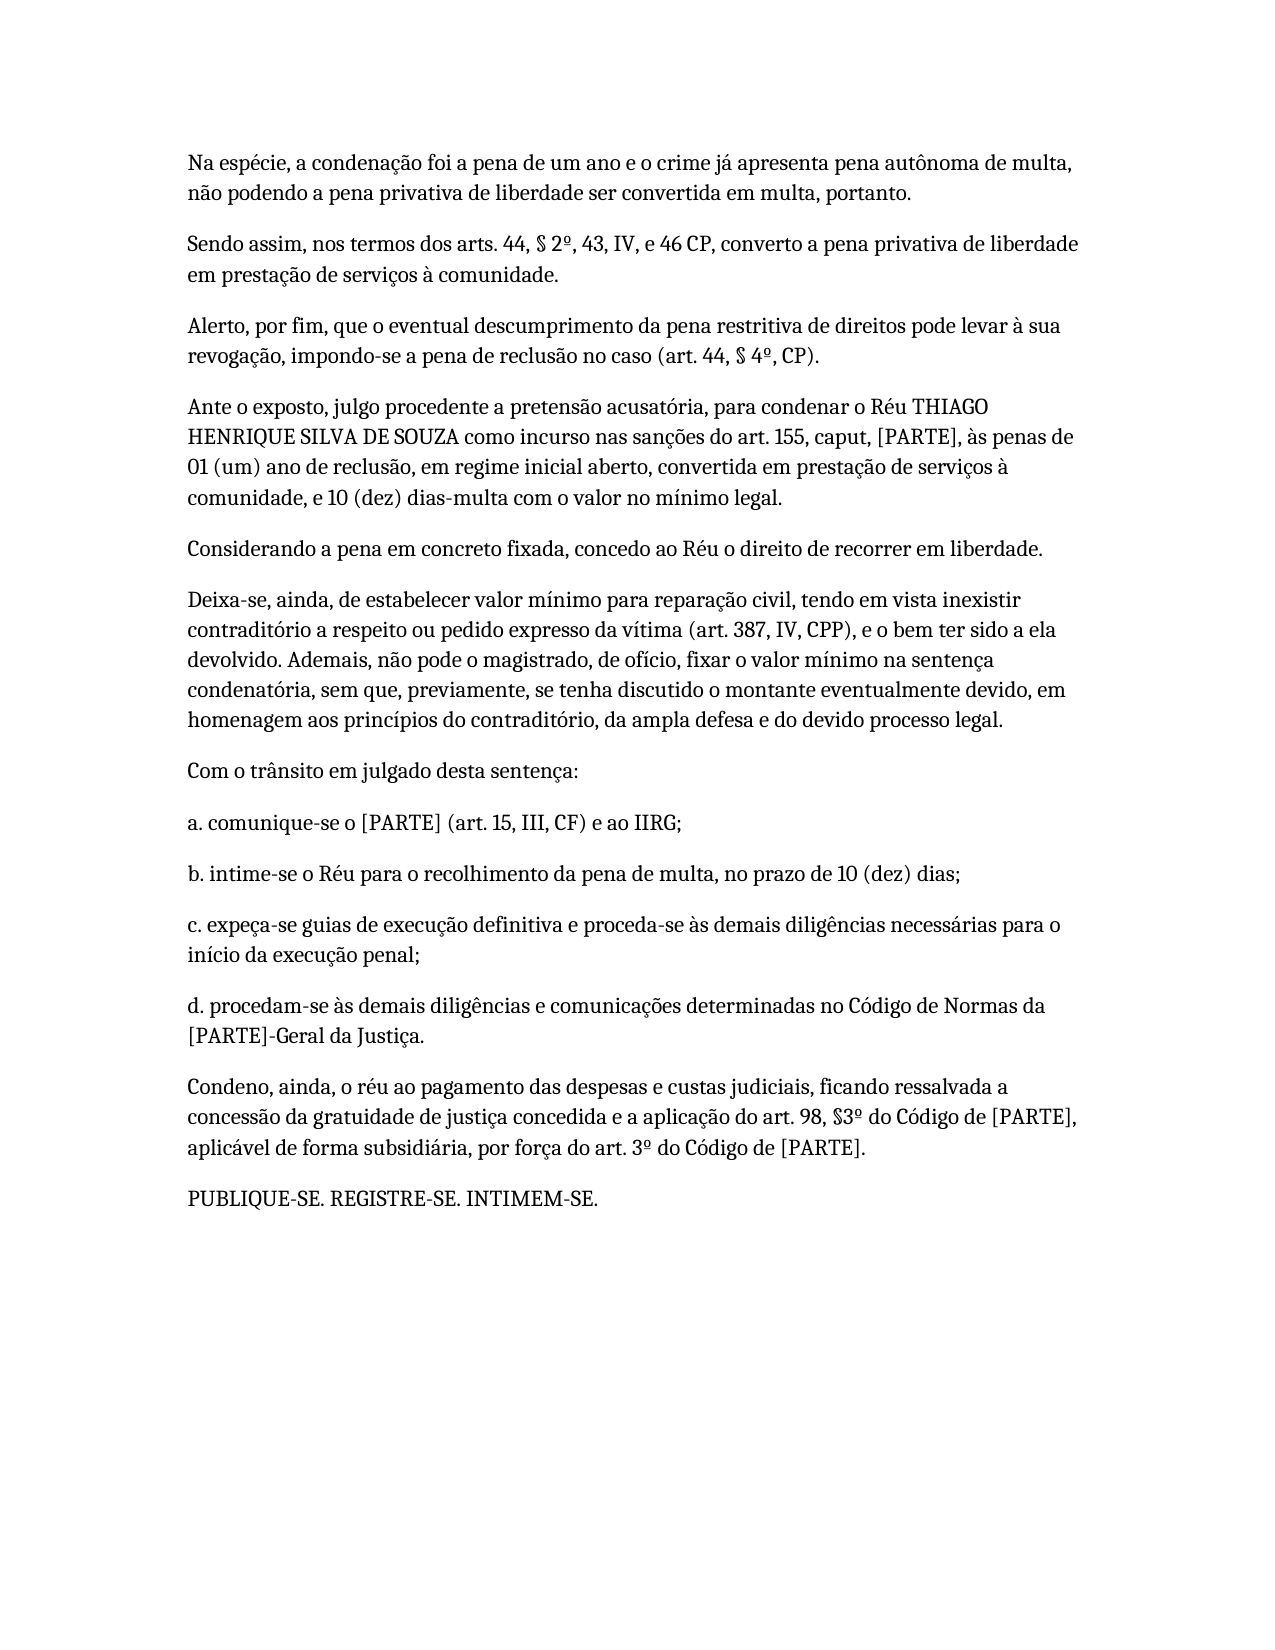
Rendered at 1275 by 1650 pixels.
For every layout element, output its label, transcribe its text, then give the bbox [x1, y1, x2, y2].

text d. procedam-se às demais diligências e comunicações determinadas no Código de Normas da [PARTE]-Geral da Justiça. [187, 993, 1087, 1049]
text Ante o exposto, julgo procedente a pretensão acusatória, para condenar o Réu THIAGO HENRIQUE SILVA DE SOUZA como incurso nas sanções do art. 155, caput, [PARTE], às penas de 01 (um) ano de reclusão, em regime inicial aberto, convertida em prestação de serviços à comunidade, e 10 (dez) dias-multa com o valor no mínimo legal. [187, 394, 1087, 511]
text Alerto, por fim, que o eventual descumprimento da pena restritiva de direitos pode levar à sua revogação, impondo-se a pena de reclusão no caso (art. 44, § 4º, CP). [187, 312, 1087, 369]
text b. intime-se o Réu para o recolhimento da pena de multa, no prazo de 10 (dez) dias; [187, 860, 1087, 887]
text c. expeça-se guias de execução definitiva e proceda-se às demais diligências necessárias para o início da execução penal; [187, 911, 1087, 968]
text Considerando a pena em concreto fixada, concedo ao Réu o direito de recorrer em liberdade. [187, 535, 1087, 562]
text Com o trânsito em julgado desta sentença: [187, 758, 1087, 785]
text a. comunique-se o [PARTE] (art. 15, III, CF) e ao IIRG; [187, 809, 1087, 836]
text PUBLIQUE-SE. REGISTRE-SE. INTIMEM-SE. [187, 1185, 1087, 1212]
text Condeno, ainda, o réu ao pagamento das despesas e custas judiciais, ficando ressalvada a concessão da gratuidade de justiça concedida e a aplicação do art. 98, §3º do Código de [PARTE], aplicável de forma subsidiária, por força do art. 3º do Código de [PARTE]. [187, 1074, 1087, 1161]
text Sendo assim, nos termos dos arts. 44, § 2º, 43, IV, e 46 CP, converto a pena privativa de liberdade em prestação de serviços à comunidade. [187, 231, 1087, 288]
text Deixa-se, ainda, de estabelecer valor mínimo para reparação civil, tendo em vista inexistir contraditório a respeito ou pedido expresso da vítima (art. 387, IV, CPP), e o bem ter sido a ela devolvido. Ademais, não pode o magistrado, de ofício, fixar o valor mínimo na sentença condenatória, sem que, previamente, se tenha discutido o montante eventualmente devido, em homenagem aos princípios do contraditório, da ampla defesa e do devido processo legal. [187, 586, 1087, 734]
text Na espécie, a condenação foi a pena de um ano e o crime já apresenta pena autônoma de multa, não podendo a pena privativa de liberdade ser convertida em multa, portanto. [187, 150, 1087, 207]
